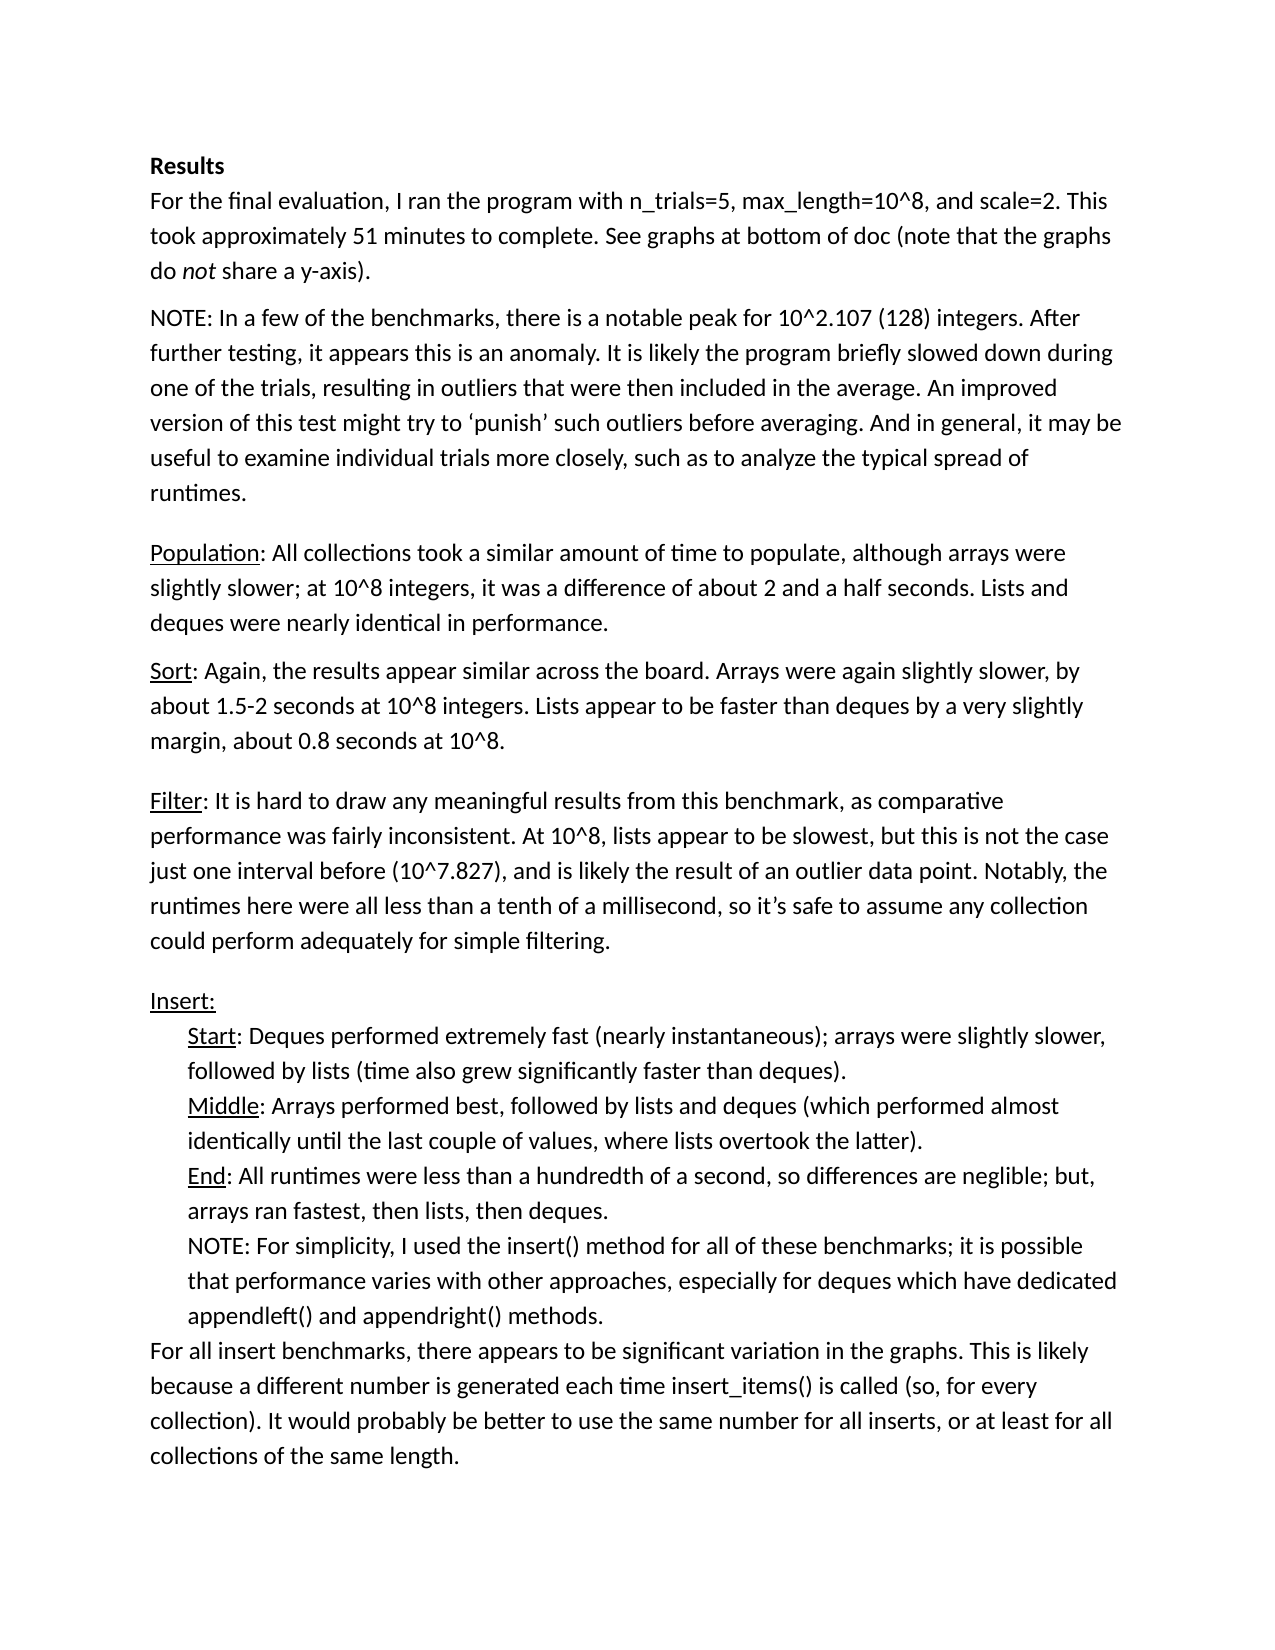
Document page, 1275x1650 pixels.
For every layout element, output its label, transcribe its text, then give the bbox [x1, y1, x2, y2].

list Start: Deques performed extremely fast (nearly instantaneous); arrays were slightly slower, followed by lists (time also grew significantly faster than deques). [187, 1020, 1125, 1086]
list NOTE: In a few of the benchmarks, there is a notable peak for 10^2.107 (128) integers. After further testing, it appears this is an anomaly. It is likely the program briefly slowed down during one of the trials, resulting in outliers that were then included in the average. An improved version of this test might try to ‘punish’ such outliers before averaging. And in general, it may be useful to examine individual trials more closely, such as to analyze the typical spread of runtimes. [150, 302, 1125, 508]
list For the final evaluation, I ran the program with n_trials=5, max_length=10^8, and scale=2. This took approximately 51 minutes to complete. See graphs at bottom of doc (note that the graphs do not share a y-axis). [150, 185, 1125, 286]
list Sort: Again, the results appear similar across the board. Arrays were again slightly slower, by about 1.5-2 seconds at 10^8 integers. Lists appear to be faster than deques by a very slightly margin, about 0.8 seconds at 10^8. [150, 655, 1125, 756]
list Population: All collections took a similar amount of time to populate, although arrays were slightly slower; at 10^8 integers, it was a difference of about 2 and a half seconds. Lists and deques were nearly identical in performance. [150, 537, 1125, 638]
list Filter: It is hard to draw any meaningful results from this benchmark, as comparative performance was fairly inconsistent. At 10^8, lists appear to be slowest, but this is not the case just one interval before (10^7.827), and is likely the result of an outlier data point. Notably, the runtimes here were all less than a tenth of a millisecond, so it’s safe to assume any collection could perform adequately for simple filtering. [150, 785, 1125, 956]
list Middle: Arrays performed best, followed by lists and deques (which performed almost identically until the last couple of values, where lists overtook the latter). [187, 1090, 1125, 1156]
list Results [150, 150, 1125, 181]
list For all insert benchmarks, there appears to be significant variation in the graphs. This is likely because a different number is generated each time insert_items() is called (so, for every collection). It would probably be better to use the same number for all inserts, or at least for all collections of the same length. [150, 1335, 1125, 1471]
list NOTE: For simplicity, I used the insert() method for all of these benchmarks; it is possible that performance varies with other approaches, especially for deques which have dedicated appendleft() and appendright() methods. [187, 1230, 1125, 1331]
list End: All runtimes were less than a hundredth of a second, so differences are neglible; but, arrays ran fastest, then lists, then deques. [187, 1160, 1125, 1226]
list Insert: [150, 985, 1125, 1016]
